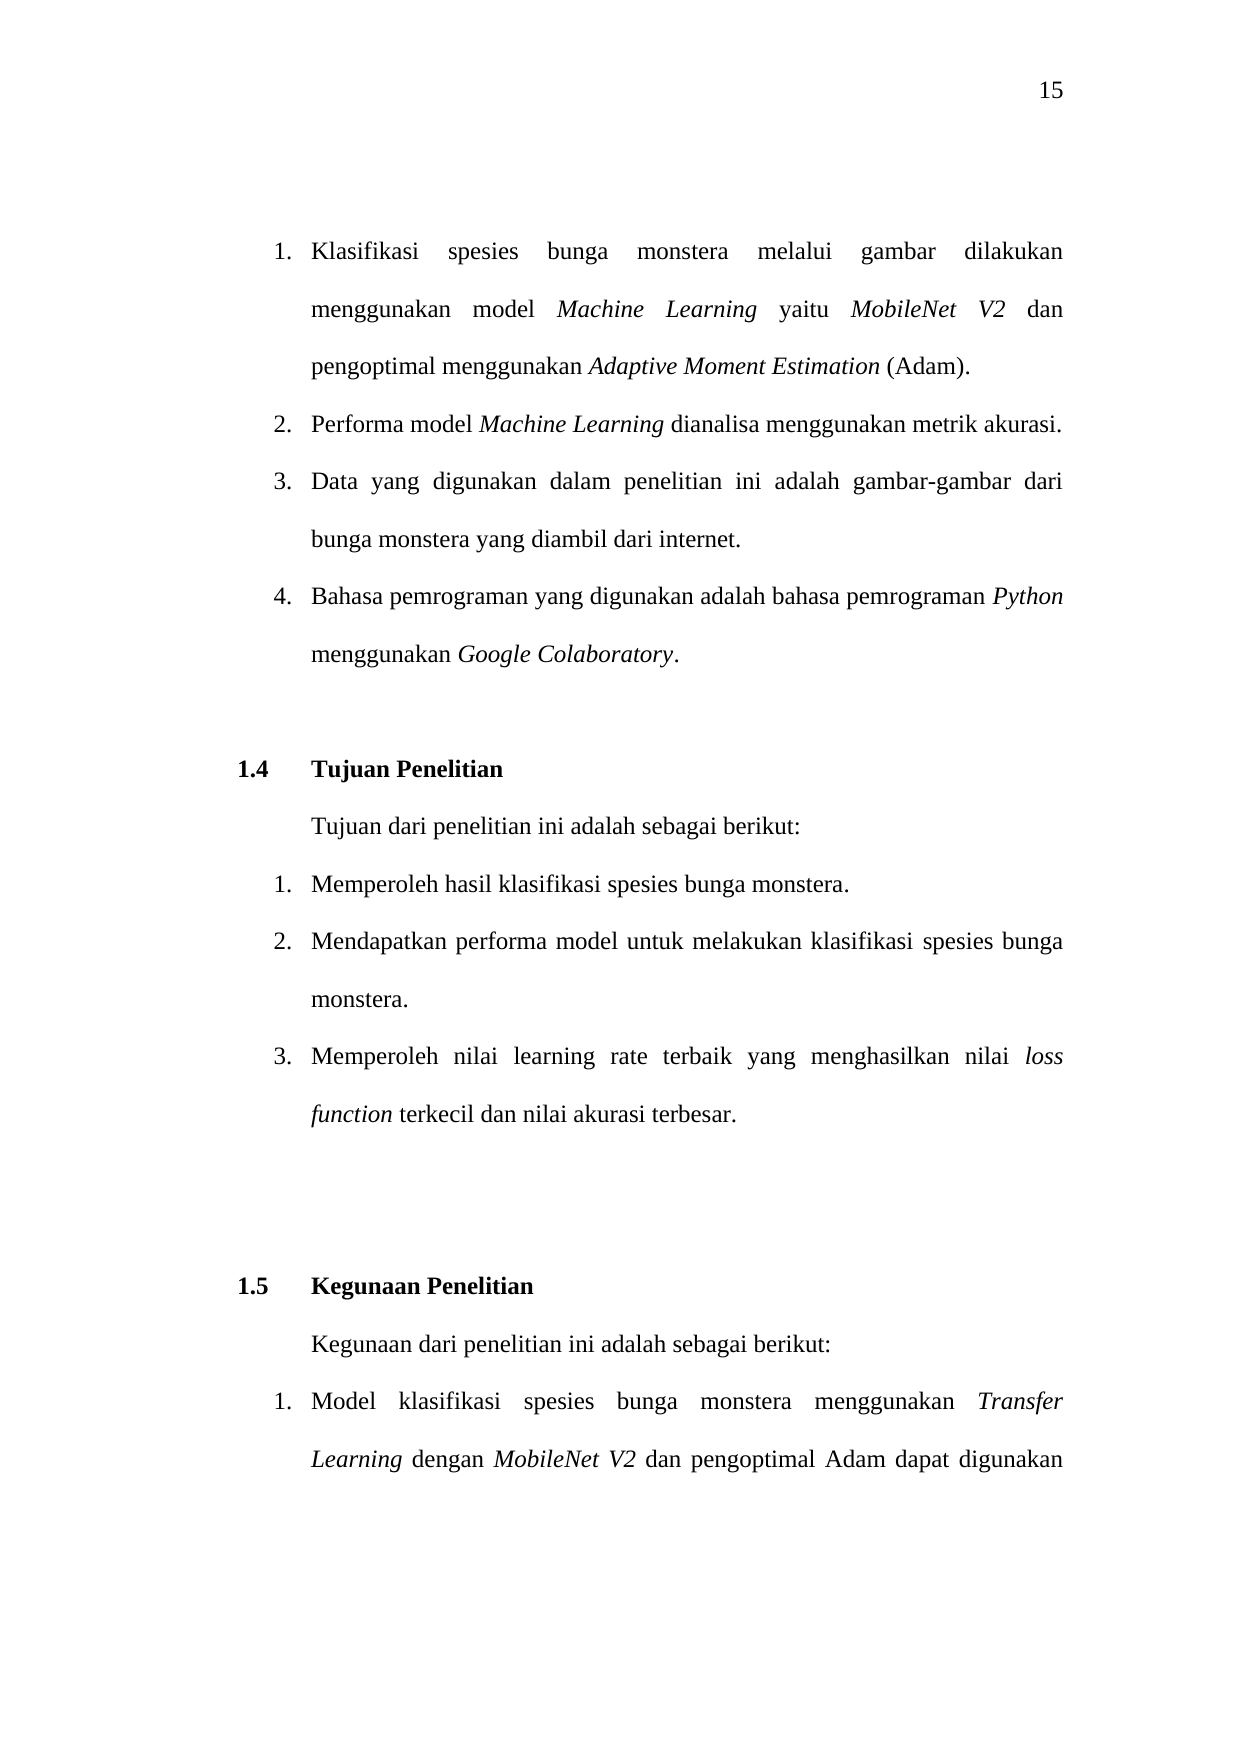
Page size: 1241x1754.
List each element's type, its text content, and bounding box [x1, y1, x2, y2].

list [273, 1386, 1063, 1472]
text Tujuan dari penelitian ini adalah sebagai berikut: [237, 811, 1063, 840]
list Memperoleh nilai learning rate terbaik yang menghasilkan nilai loss function terkecil dan nilai akurasi terbesar. [273, 1041, 1063, 1127]
text Kegunaan dari penelitian ini adalah sebagai berikut: [237, 1329, 1063, 1357]
list Klasifikasi spesies bunga monstera melalui gambar dilakukan menggunakan model Machine Learning yaitu MobileNet V2 dan pengoptimal menggunakan Adaptive Moment Estimation (Adam). [273, 236, 1063, 380]
list Tujuan Penelitian [237, 754, 1063, 782]
list Memperoleh hasil klasifikasi spesies bunga monstera. [273, 869, 1063, 897]
list Data yang digunakan dalam penelitian ini adalah gambar-gambar dari bunga monstera yang diambil dari internet. [273, 466, 1063, 552]
list Performa model Machine Learning dianalisa menggunakan metrik akurasi. [273, 409, 1063, 437]
list Kegunaan Penelitian [237, 1271, 1063, 1300]
list Bahasa pemrograman yang digunakan adalah bahasa pemrograman Python menggunakan Google Colaboratory. [273, 581, 1063, 667]
list Mendapatkan performa model untuk melakukan klasifikasi spesies bunga monstera. [273, 926, 1063, 1012]
